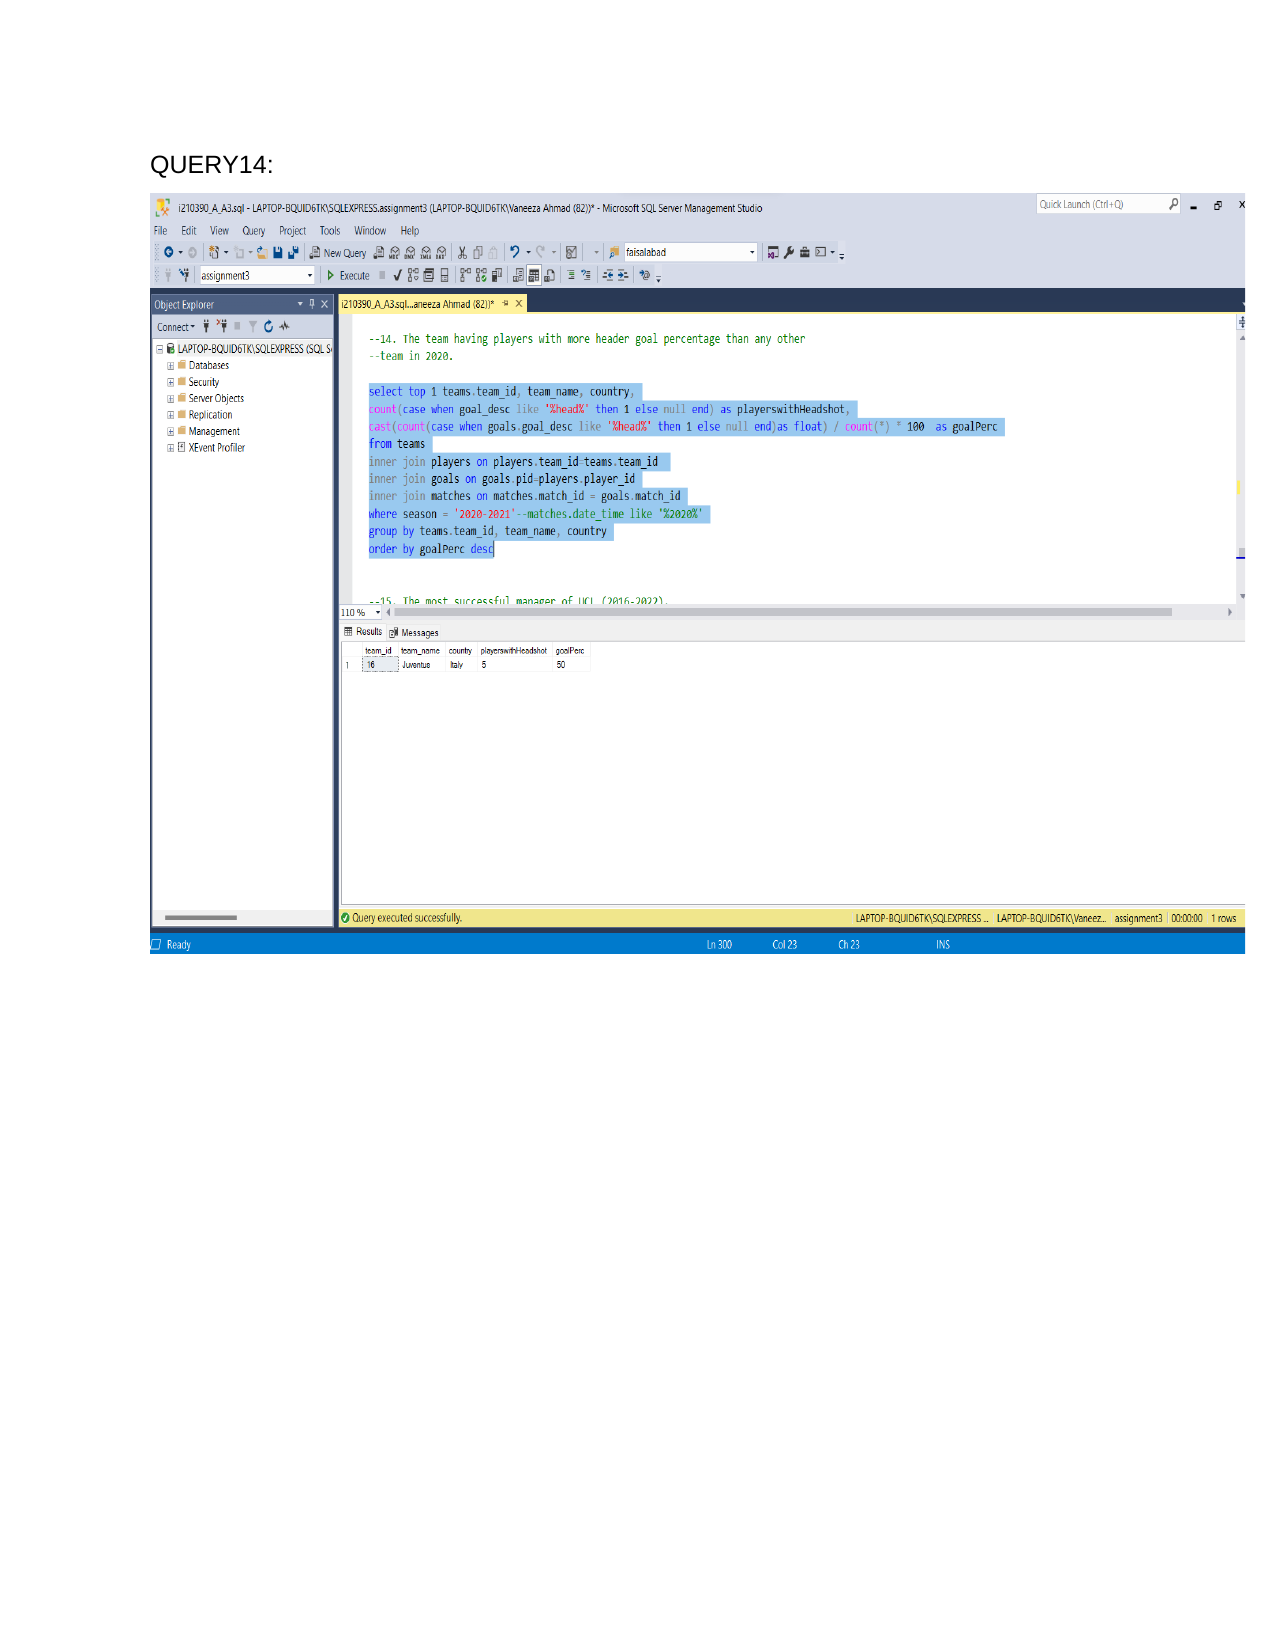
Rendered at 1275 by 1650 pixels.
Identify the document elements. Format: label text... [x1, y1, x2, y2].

picture [150, 193, 1246, 954]
text QUERY14: [150, 150, 1125, 179]
